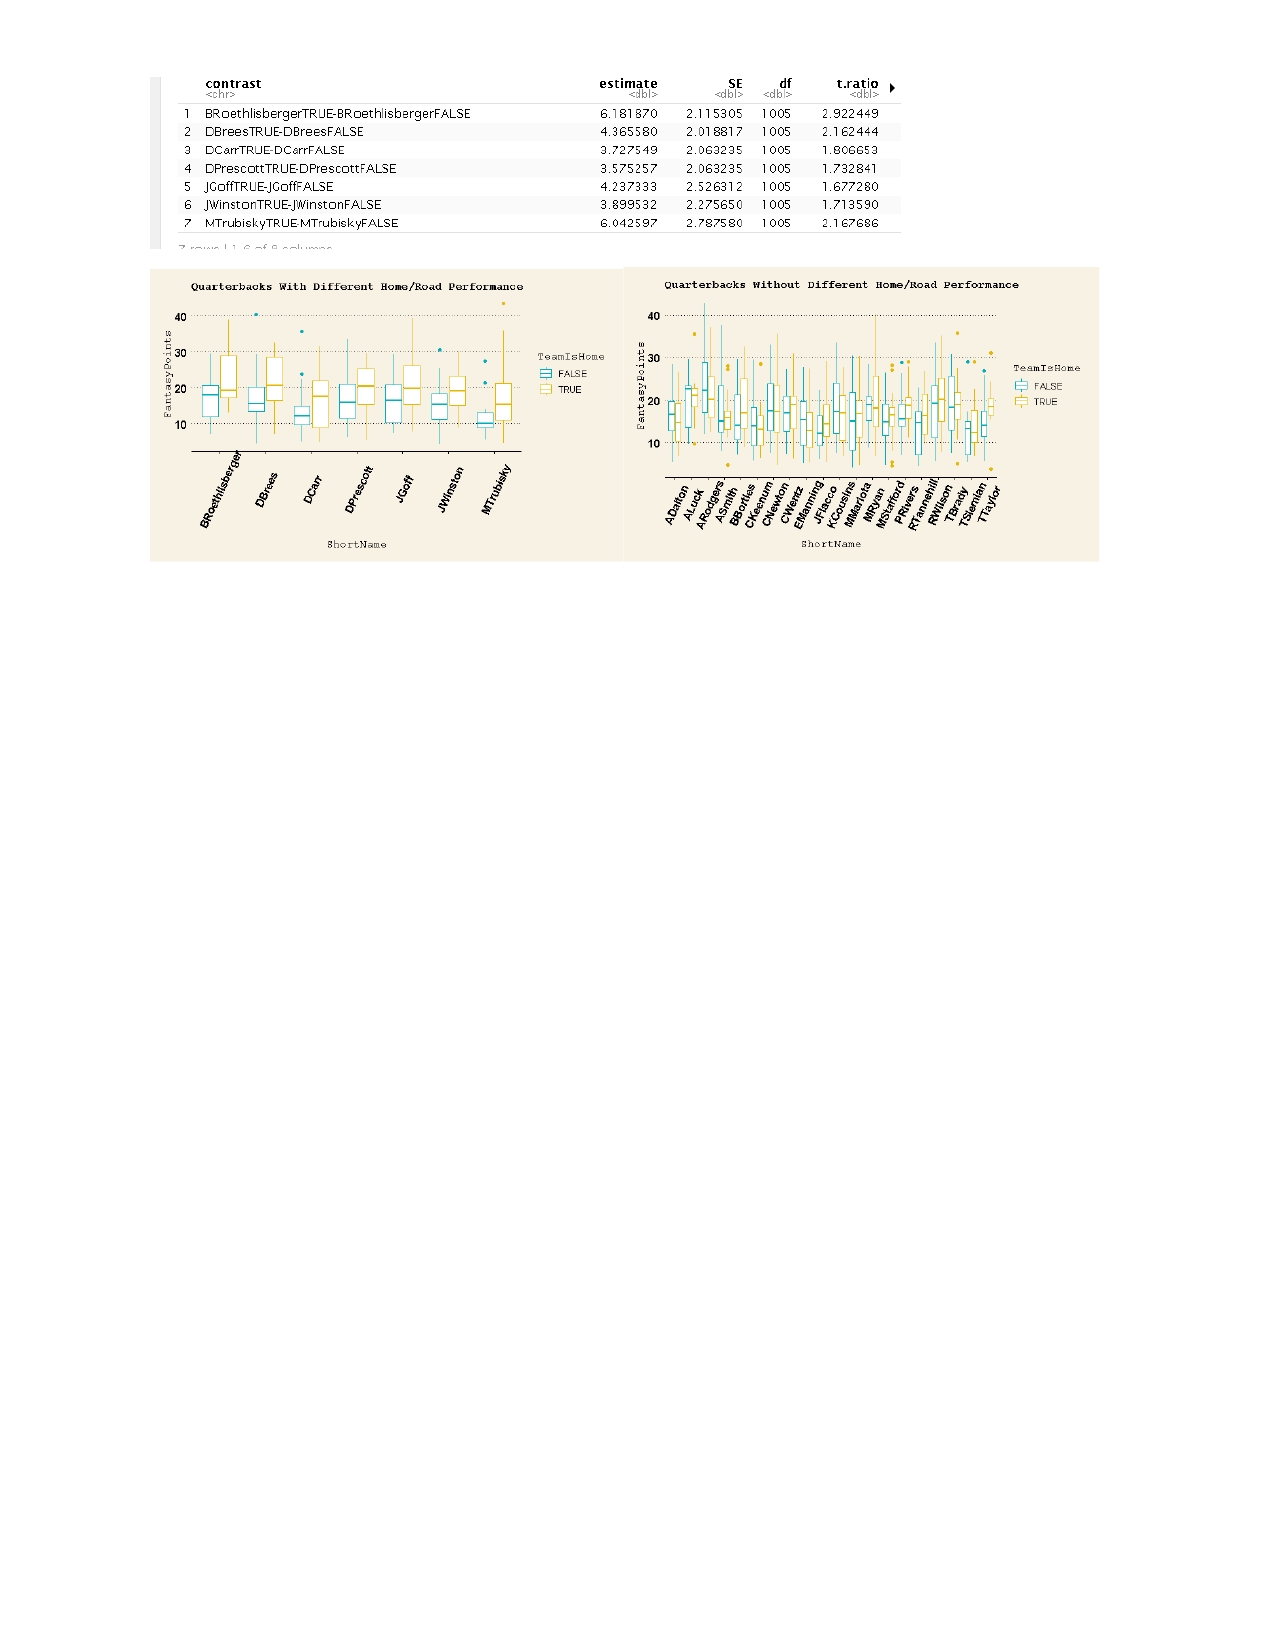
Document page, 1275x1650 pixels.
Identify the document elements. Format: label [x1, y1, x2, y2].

picture [150, 267, 1100, 562]
picture [150, 77, 911, 249]
